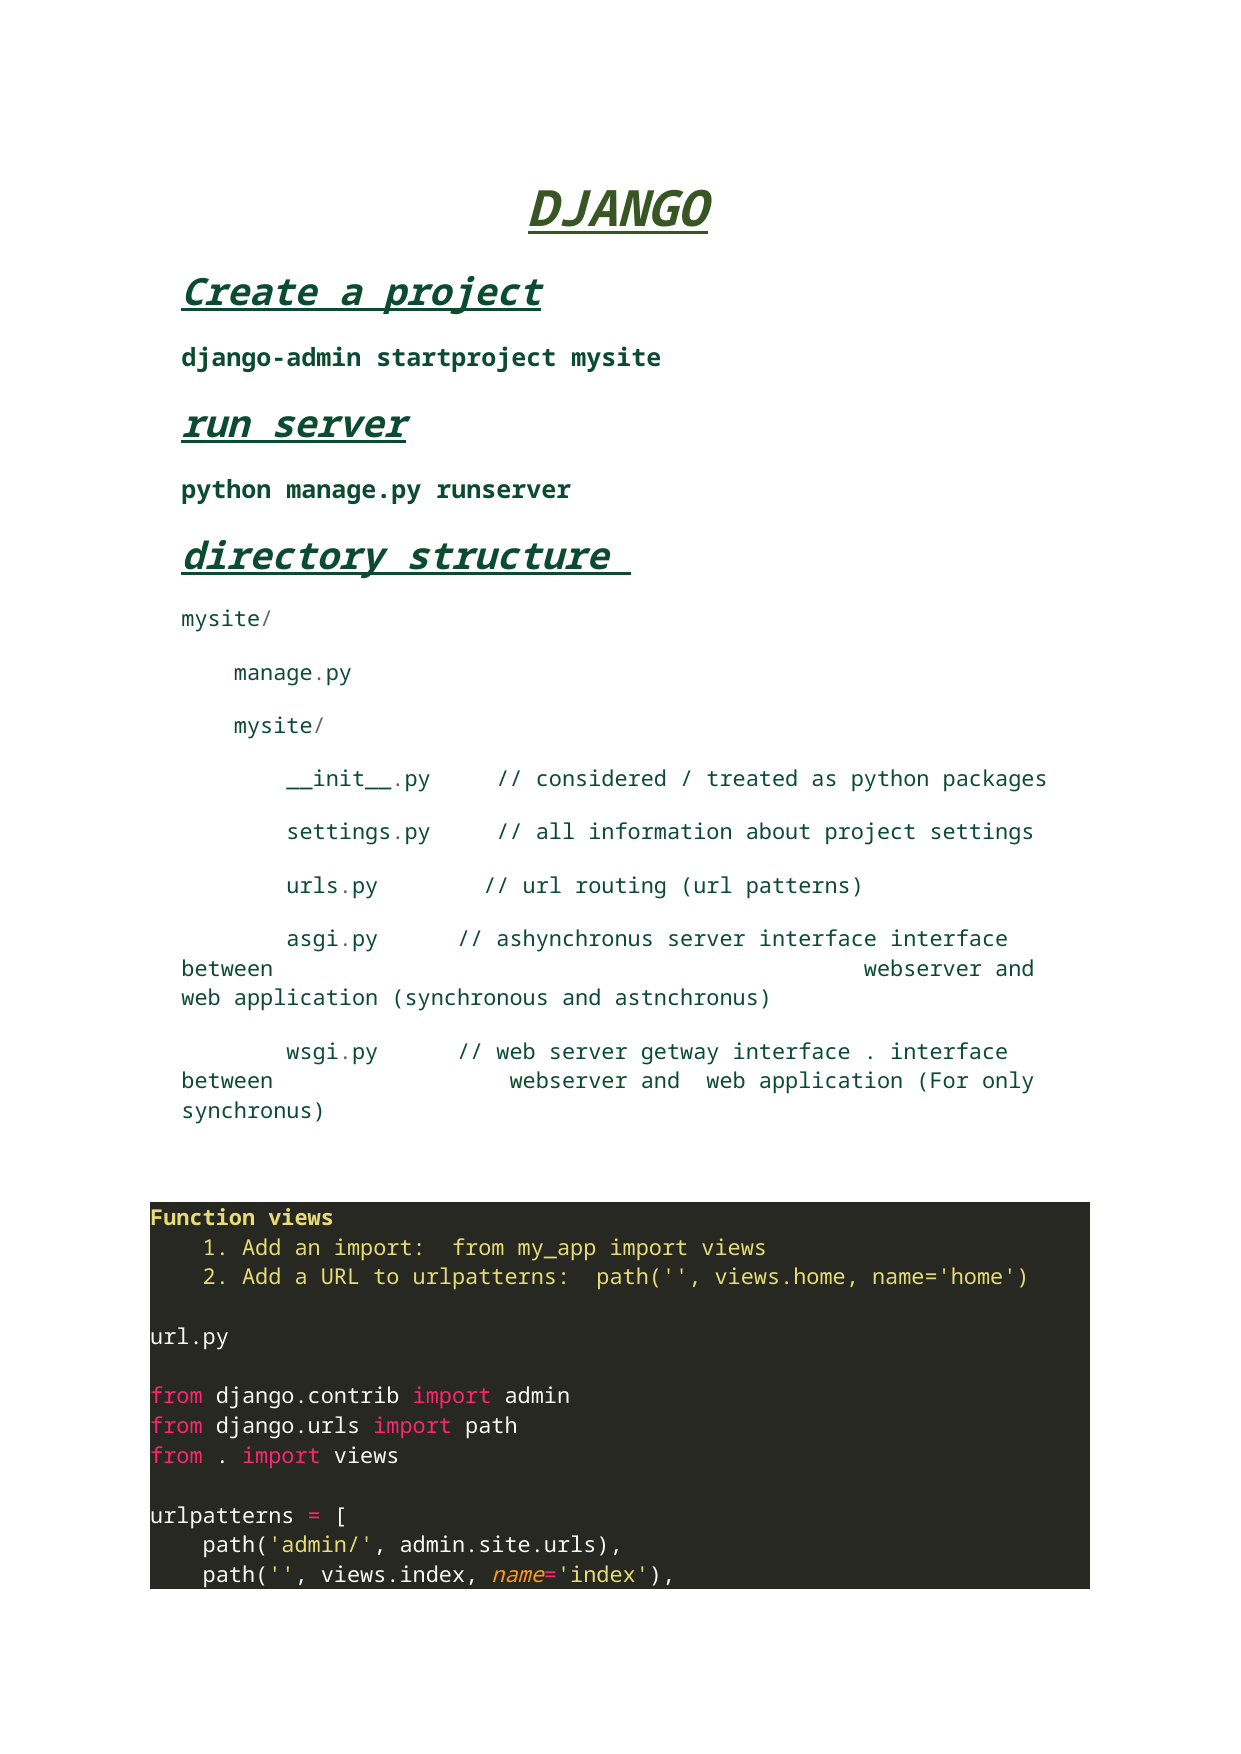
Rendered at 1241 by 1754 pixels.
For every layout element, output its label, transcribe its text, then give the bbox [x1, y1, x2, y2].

text from . import views [150, 1440, 1090, 1470]
text urlpatterns = [ [150, 1499, 1090, 1529]
text from django.contrib import admin [150, 1380, 1090, 1410]
text DJANGO [181, 173, 1059, 242]
text Create a project [181, 265, 1059, 316]
text 2. Add a URL to urlpatterns: path('', views.home, name='home') [150, 1261, 1090, 1291]
text directory structure [181, 529, 1059, 580]
text Function views [150, 1202, 1090, 1231]
text urls.py // url routing (url patterns) [181, 869, 1059, 899]
text path('', views.index, name='index'), [150, 1559, 1090, 1589]
text run server [181, 397, 1059, 448]
text wsgi.py // web server getway interface . interface between webserver and web application (For only synchronus) [181, 1036, 1059, 1125]
text asgi.py // ashynchronus server interface interface between webserver and web application (synchronous and astnchronus) [181, 923, 1059, 1012]
text django-admin startproject mysite [181, 339, 1059, 373]
text manage.py [181, 657, 1059, 686]
text url.py [150, 1321, 1090, 1351]
text from django.urls import path [150, 1410, 1090, 1440]
text mysite/ [181, 710, 1059, 740]
text python manage.py runserver [181, 471, 1059, 506]
text settings.py // all information about project settings [181, 816, 1059, 846]
text path('admin/', admin.site.urls), [150, 1529, 1090, 1559]
text mysite/ [181, 603, 1059, 633]
text 1. Add an import: from my_app import views [150, 1231, 1090, 1261]
text __init__.py // considered / treated as python packages [181, 763, 1059, 793]
